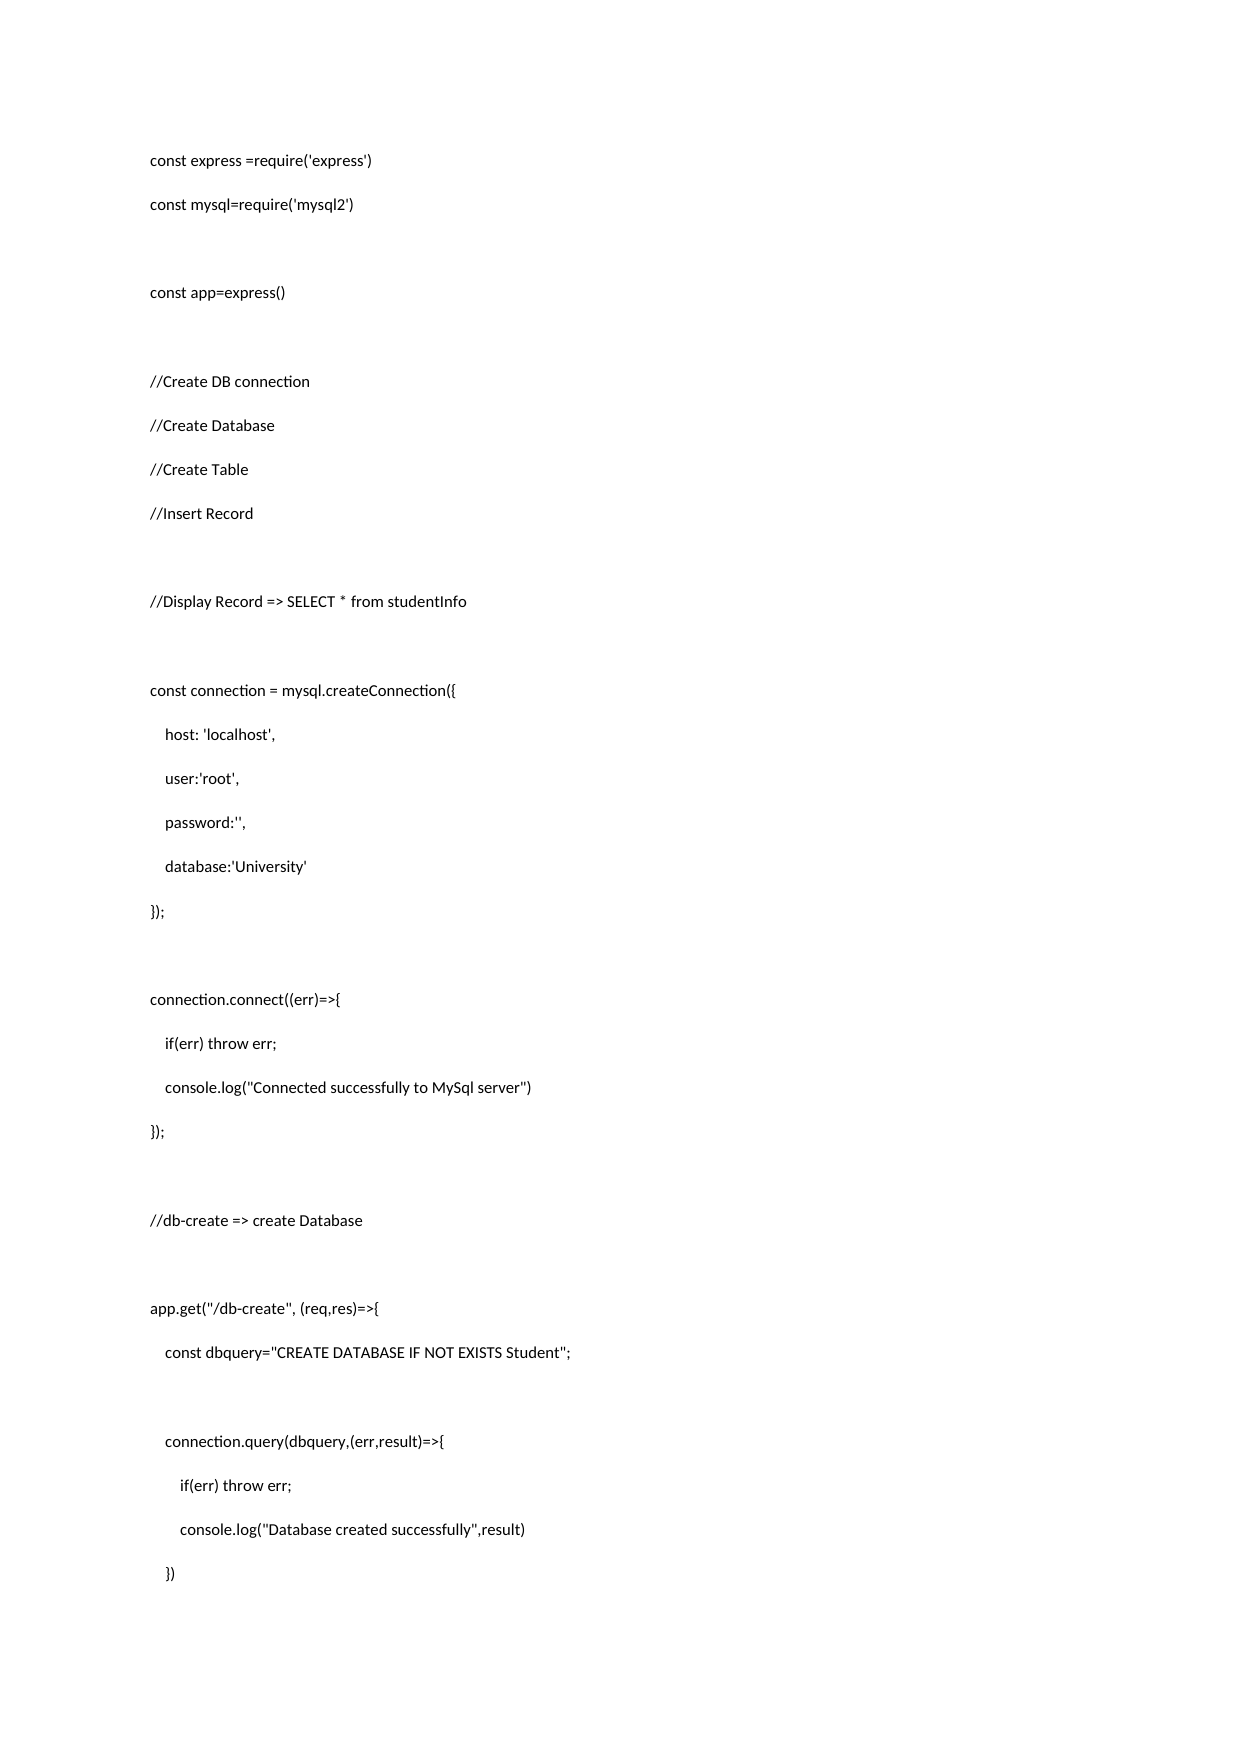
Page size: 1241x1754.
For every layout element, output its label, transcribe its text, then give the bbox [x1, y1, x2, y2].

text if(err) throw err; [150, 1033, 1090, 1054]
text password:'', [150, 812, 1090, 833]
text console.log("Connected successfully to MySql server") [150, 1077, 1090, 1098]
text connection.connect((err)=>{ [150, 989, 1090, 1009]
text host: 'localhost', [150, 724, 1090, 744]
text app.get("/db-create", (req,res)=>{ [150, 1298, 1090, 1319]
text const connection = mysql.createConnection({ [150, 680, 1090, 700]
text connection.query(dbquery,(err,result)=>{ [150, 1431, 1090, 1451]
text //Create Database [150, 415, 1090, 435]
text database:'University' [150, 857, 1090, 877]
text user:'root', [150, 768, 1090, 789]
text }); [150, 901, 1090, 921]
text }); [150, 1122, 1090, 1142]
text console.log("Database created successfully",result) [150, 1519, 1090, 1539]
text //Create Table [150, 459, 1090, 479]
text const dbquery="CREATE DATABASE IF NOT EXISTS Student"; [150, 1342, 1090, 1363]
text //Insert Record [150, 503, 1090, 524]
text }) [150, 1563, 1090, 1584]
text if(err) throw err; [150, 1475, 1090, 1495]
text const app=express() [150, 282, 1090, 303]
text const express =require('express') [150, 150, 1090, 170]
text //Display Record => SELECT * from studentInfo [150, 592, 1090, 612]
text //db-create => create Database [150, 1210, 1090, 1230]
text //Create DB connection [150, 371, 1090, 391]
text const mysql=require('mysql2') [150, 194, 1090, 214]
